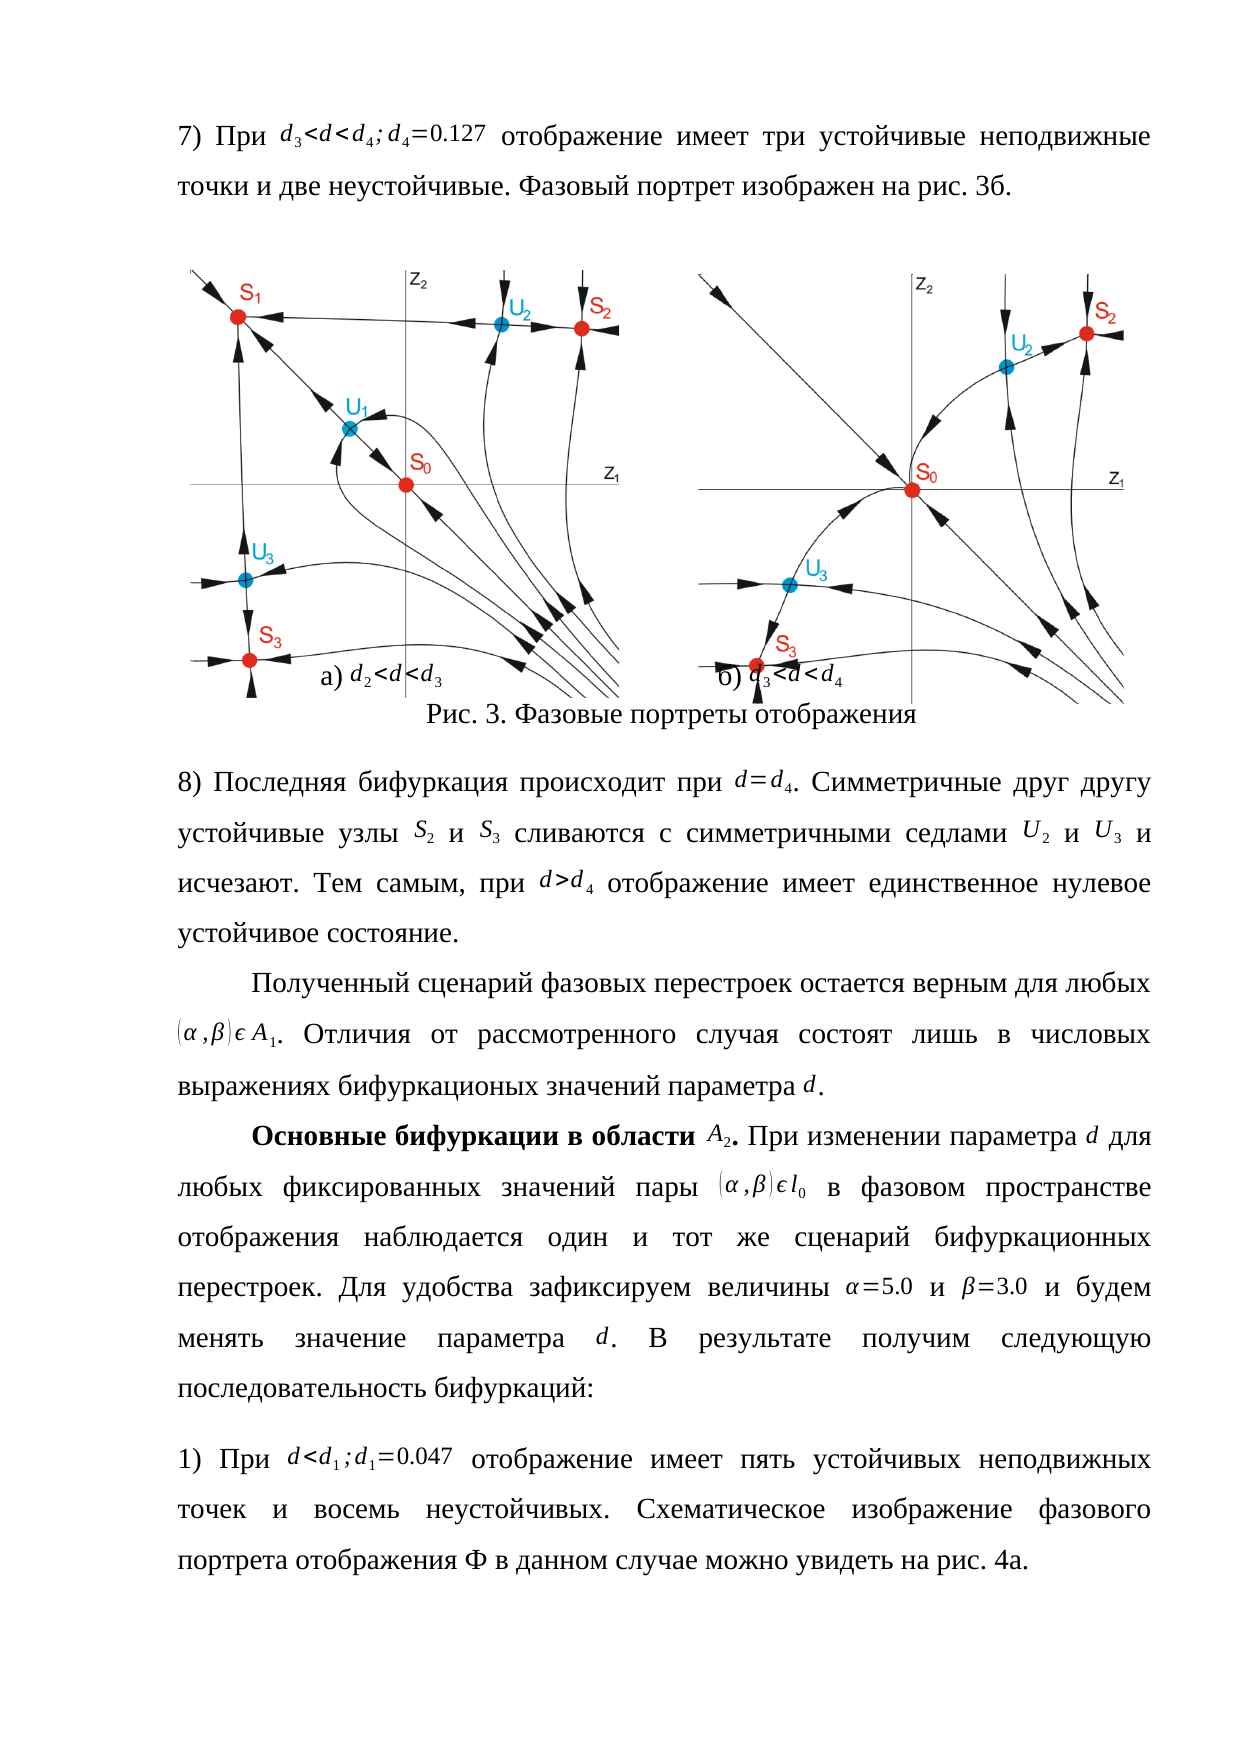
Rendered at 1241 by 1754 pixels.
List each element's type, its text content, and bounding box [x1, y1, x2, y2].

text 7) При отображение имеет три устойчивые неподвижные точки и две неустойчивые. Фазовый портрет изображен на рис. 3б. [177, 118, 1152, 202]
text 8) Последняя бифуркация происходит при . Симметричные друг другу устойчивые узлы и сливаются с симметричными седлами и и исчезают. Тем самым, при отображение имеет единственное нулевое устойчивое состояние. [177, 764, 1152, 949]
text Основные бифуркации в области . При изменении параметра для любых фиксированных значений пары в фазовом пространстве отображения наблюдается один и тот же сценарий бифуркационных перестроек. Для удобства зафиксируем величины и и будем менять значение параметра . В результате получим следующую последовательность бифуркаций: [177, 1118, 1152, 1403]
picture [698, 274, 1124, 704]
picture [190, 270, 620, 698]
text Полученный сценарий фазовых перестроек остается верным для любых . Отличия от рассмотренного случая состоят лишь в числовых выражениях бифуркационых значений параметра . [177, 966, 1152, 1102]
list 1) При отображение имеет пять устойчивых неподвижных точек и восемь неустойчивых. Схематическое изображение фазового портрета отображения Ф в данном случае можно увидеть на рис. 4а. [177, 1441, 1152, 1575]
